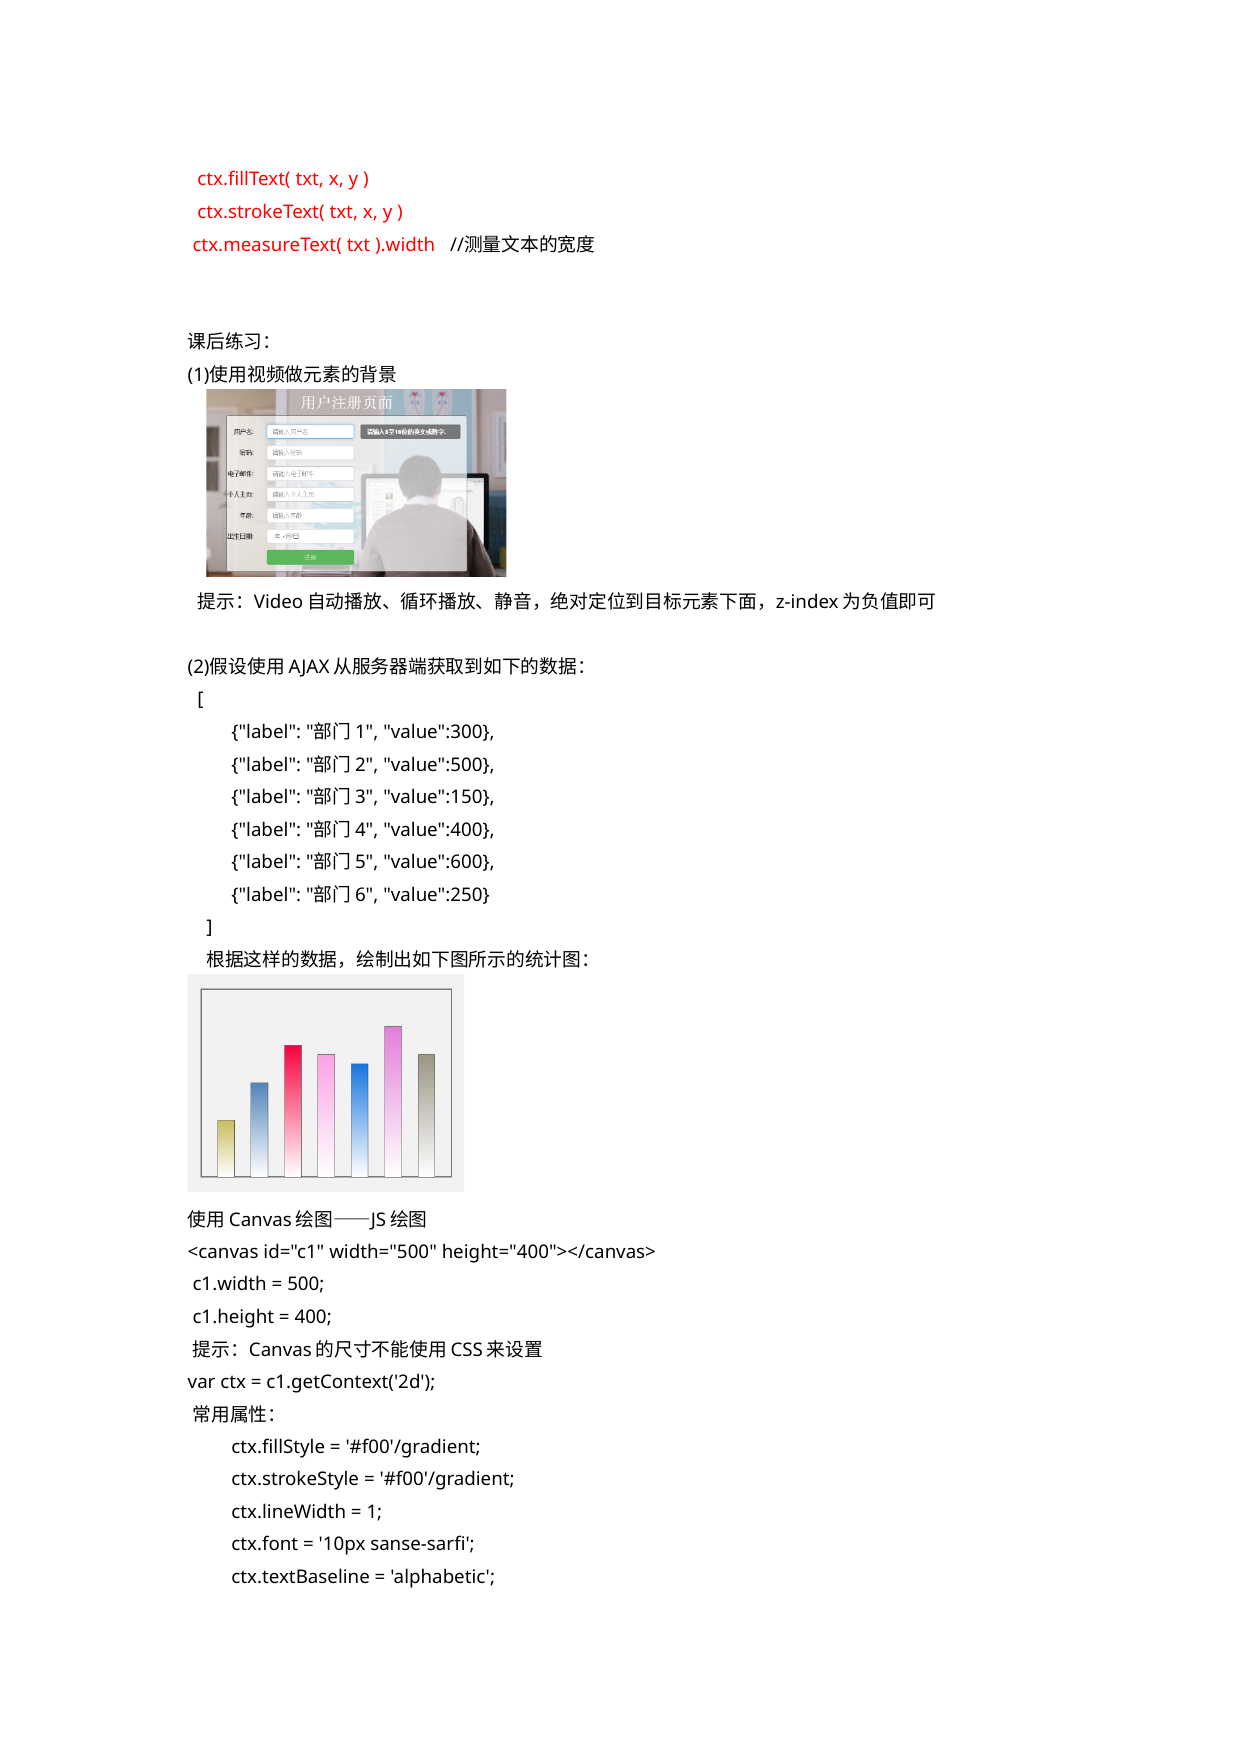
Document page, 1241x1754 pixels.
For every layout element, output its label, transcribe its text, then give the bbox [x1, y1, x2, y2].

text c1.height = 400; [187, 1299, 1053, 1332]
text (1)使用视频做元素的背景 [187, 357, 1053, 389]
text var ctx = c1.getContext('2d'); [187, 1364, 1053, 1397]
text 常用属性： [187, 1397, 1053, 1429]
text ctx.fillText( txt, x, y ) [187, 162, 1053, 194]
text {"label": "部门1", "value":300}, [187, 714, 1053, 747]
text c1.width = 500; [187, 1267, 1053, 1299]
text ctx.measureText( txt ).width //测量文本的宽度 [187, 227, 1053, 259]
text (2)假设使用AJAX从服务器端获取到如下的数据： [187, 649, 1053, 682]
text {"label": "部门2", "value":500}, [187, 747, 1053, 779]
text 提示：Video自动播放、循环播放、静音，绝对定位到目标元素下面，z-index为负值即可 [187, 584, 1053, 617]
text ctx.strokeStyle = '#f00'/gradient; [187, 1462, 1053, 1494]
text 根据这样的数据，绘制出如下图所示的统计图： [187, 942, 1053, 974]
text <canvas id="c1" width="500" height="400"></canvas> [187, 1234, 1053, 1267]
text ctx.lineWidth = 1; [187, 1494, 1053, 1527]
text {"label": "部门5", "value":600}, [187, 844, 1053, 877]
text {"label": "部门4", "value":400}, [187, 812, 1053, 844]
text {"label": "部门3", "value":150}, [187, 779, 1053, 812]
text ctx.strokeText( txt, x, y ) [187, 194, 1053, 227]
text {"label": "部门6", "value":250} [187, 877, 1053, 909]
picture [206, 389, 507, 577]
text ctx.fillStyle = '#f00'/gradient; [187, 1429, 1053, 1462]
text [ [187, 682, 1053, 714]
picture [187, 974, 465, 1192]
text ctx.font = '10px sanse-sarfi'; [187, 1527, 1053, 1559]
text 提示：Canvas的尺寸不能使用CSS来设置 [187, 1332, 1053, 1364]
text 课后练习： [187, 324, 1053, 357]
text ] [187, 909, 1053, 942]
text 使用Canvas绘图——JS绘图 [187, 1202, 1053, 1234]
text ctx.textBaseline = 'alphabetic'; [187, 1559, 1053, 1592]
